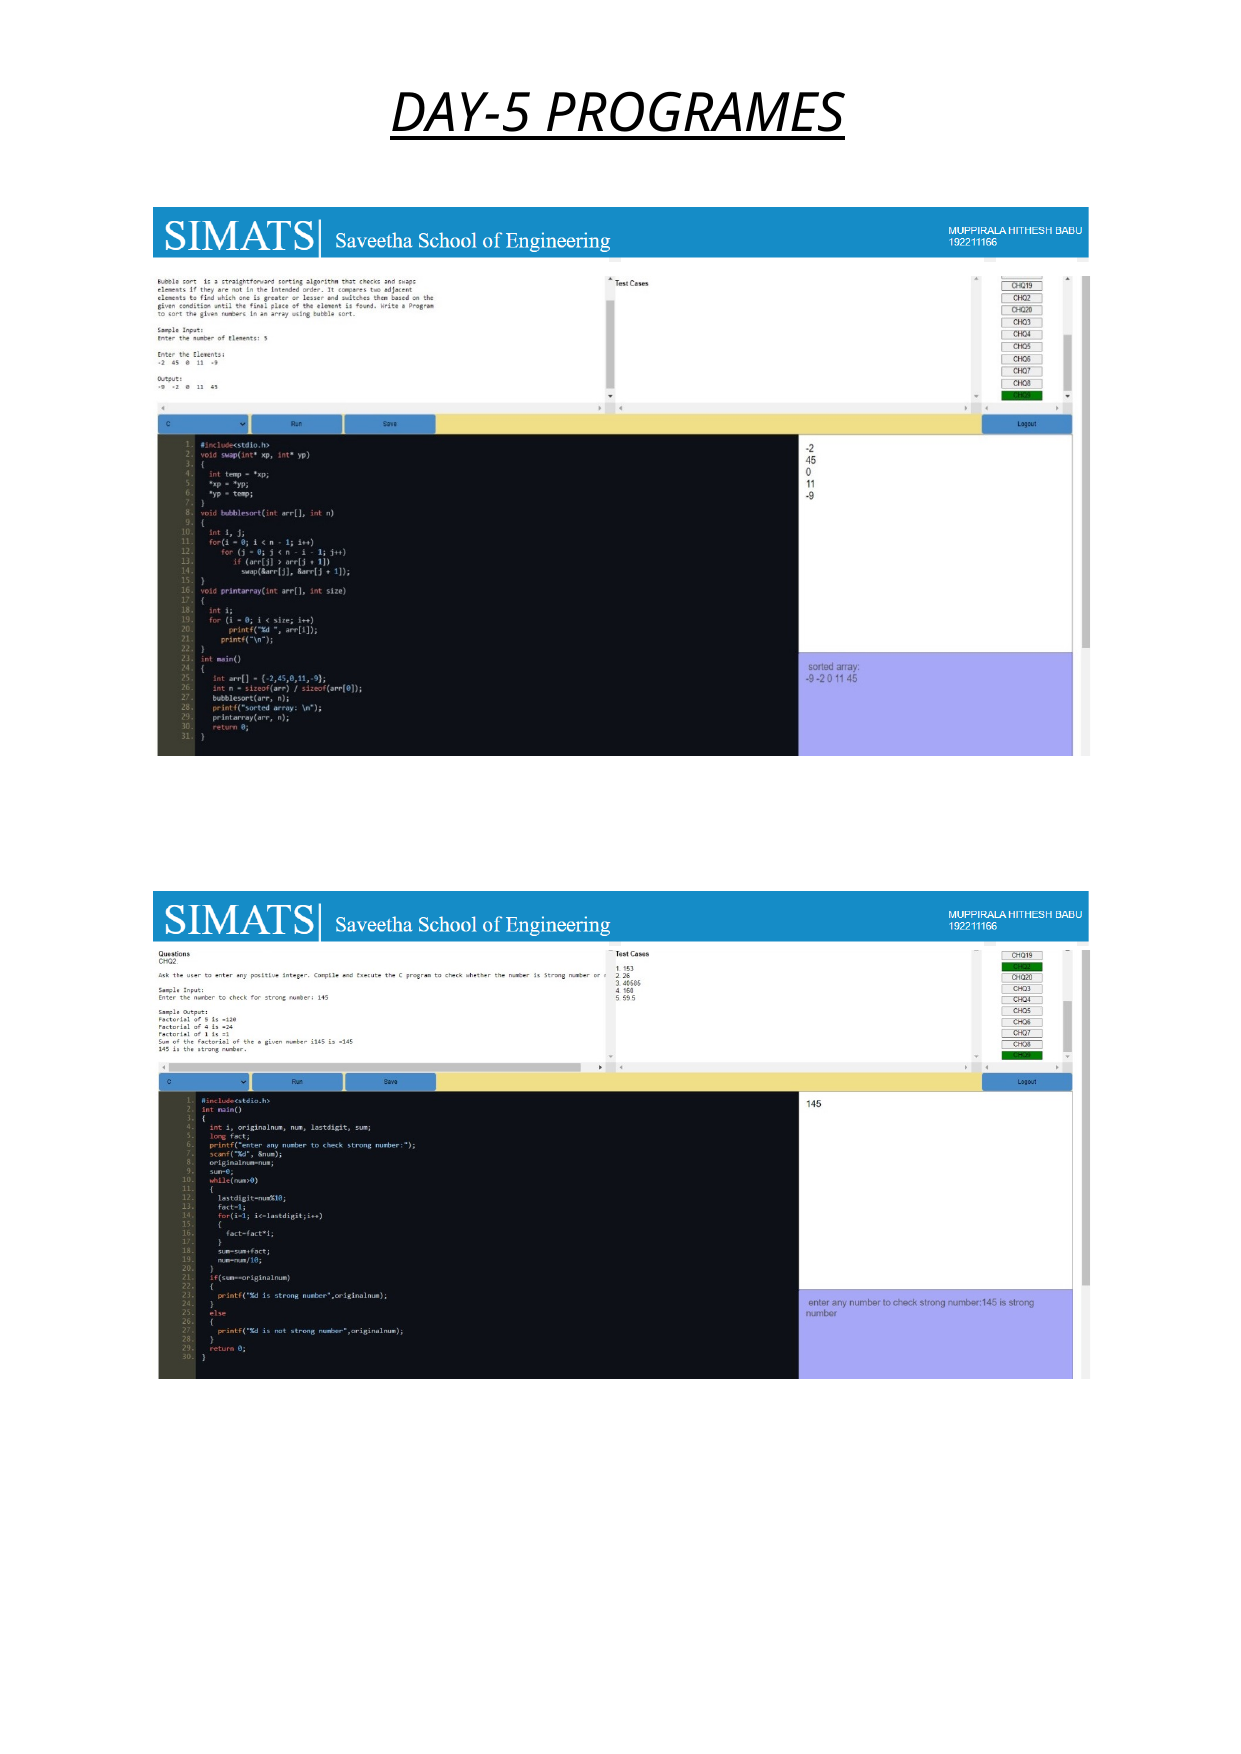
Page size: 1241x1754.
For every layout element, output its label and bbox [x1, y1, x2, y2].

picture [149, 276, 1091, 756]
picture [151, 204, 1089, 261]
picture [150, 950, 1091, 1379]
picture [151, 889, 1089, 945]
